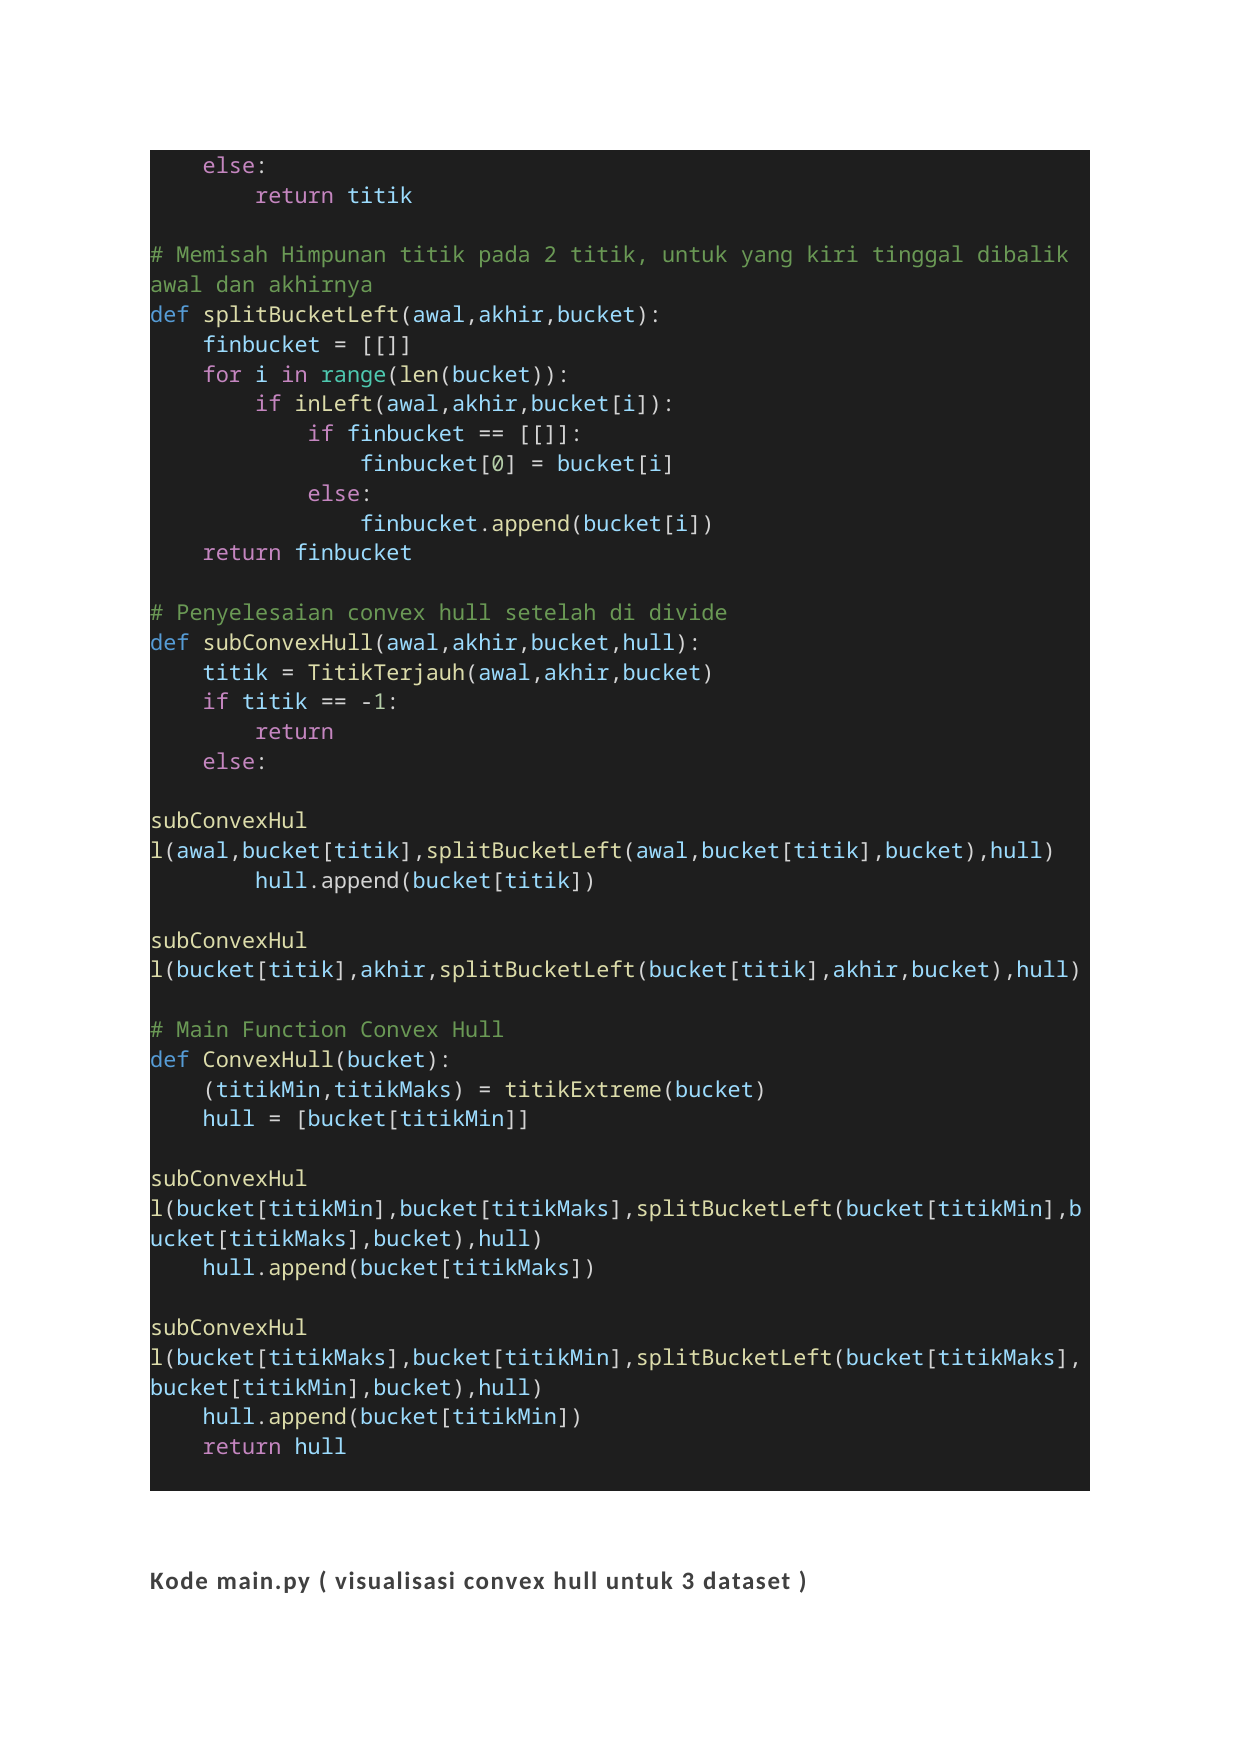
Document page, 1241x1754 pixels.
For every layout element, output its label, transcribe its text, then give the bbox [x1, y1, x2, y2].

text hull.append(bucket[titikMin]) [150, 1401, 1090, 1431]
text finbucket[0] = bucket[i] [150, 448, 1090, 478]
text subConvexHull(bucket[titikMin],bucket[titikMaks],splitBucketLeft(bucket[titikMin],bucket[titikMaks],bucket),hull) [150, 1133, 1090, 1252]
text def ConvexHull(bucket): [150, 1044, 1090, 1073]
text def splitBucketLeft(awal,akhir,bucket): [150, 299, 1090, 329]
text def subConvexHull(awal,akhir,bucket,hull): [150, 627, 1090, 656]
text # Main Function Convex Hull [150, 1014, 1090, 1044]
text else: [150, 478, 1090, 507]
text return finbucket [150, 537, 1090, 567]
text return [150, 716, 1090, 746]
text subConvexHull(bucket[titik],akhir,splitBucketLeft(bucket[titik],akhir,bucket),hull) [150, 895, 1090, 984]
text subConvexHull(bucket[titikMaks],bucket[titikMin],splitBucketLeft(bucket[titikMaks],bucket[titikMin],bucket),hull) [150, 1282, 1090, 1401]
text for i in range(len(bucket)): [150, 358, 1090, 388]
text else: [150, 150, 1090, 180]
text # Penyelesaian convex hull setelah di divide [150, 597, 1090, 627]
text titik = TitikTerjauh(awal,akhir,bucket) [150, 656, 1090, 686]
subtitle Kode main.py ( visualisasi convex hull untuk 3 dataset ) [150, 1565, 1090, 1596]
text else: [150, 746, 1090, 776]
text finbucket.append(bucket[i]) [150, 507, 1090, 537]
text (titikMin,titikMaks) = titikExtreme(bucket) [150, 1073, 1090, 1103]
text finbucket = [[]] [150, 329, 1090, 358]
text hull = [bucket[titikMin]] [150, 1103, 1090, 1133]
text hull.append(bucket[titik]) [150, 865, 1090, 895]
text if finbucket == [[]]: [150, 418, 1090, 448]
text hull.append(bucket[titikMaks]) [150, 1252, 1090, 1282]
text if titik == -1: [150, 686, 1090, 716]
text # Memisah Himpunan titik pada 2 titik, untuk yang kiri tinggal dibalik awal dan akhirnya [150, 239, 1090, 299]
text subConvexHull(awal,bucket[titik],splitBucketLeft(awal,bucket[titik],bucket),hull) [150, 776, 1090, 865]
text return hull [150, 1431, 1090, 1461]
text return titik [150, 180, 1090, 209]
text if inLeft(awal,akhir,bucket[i]): [150, 388, 1090, 418]
